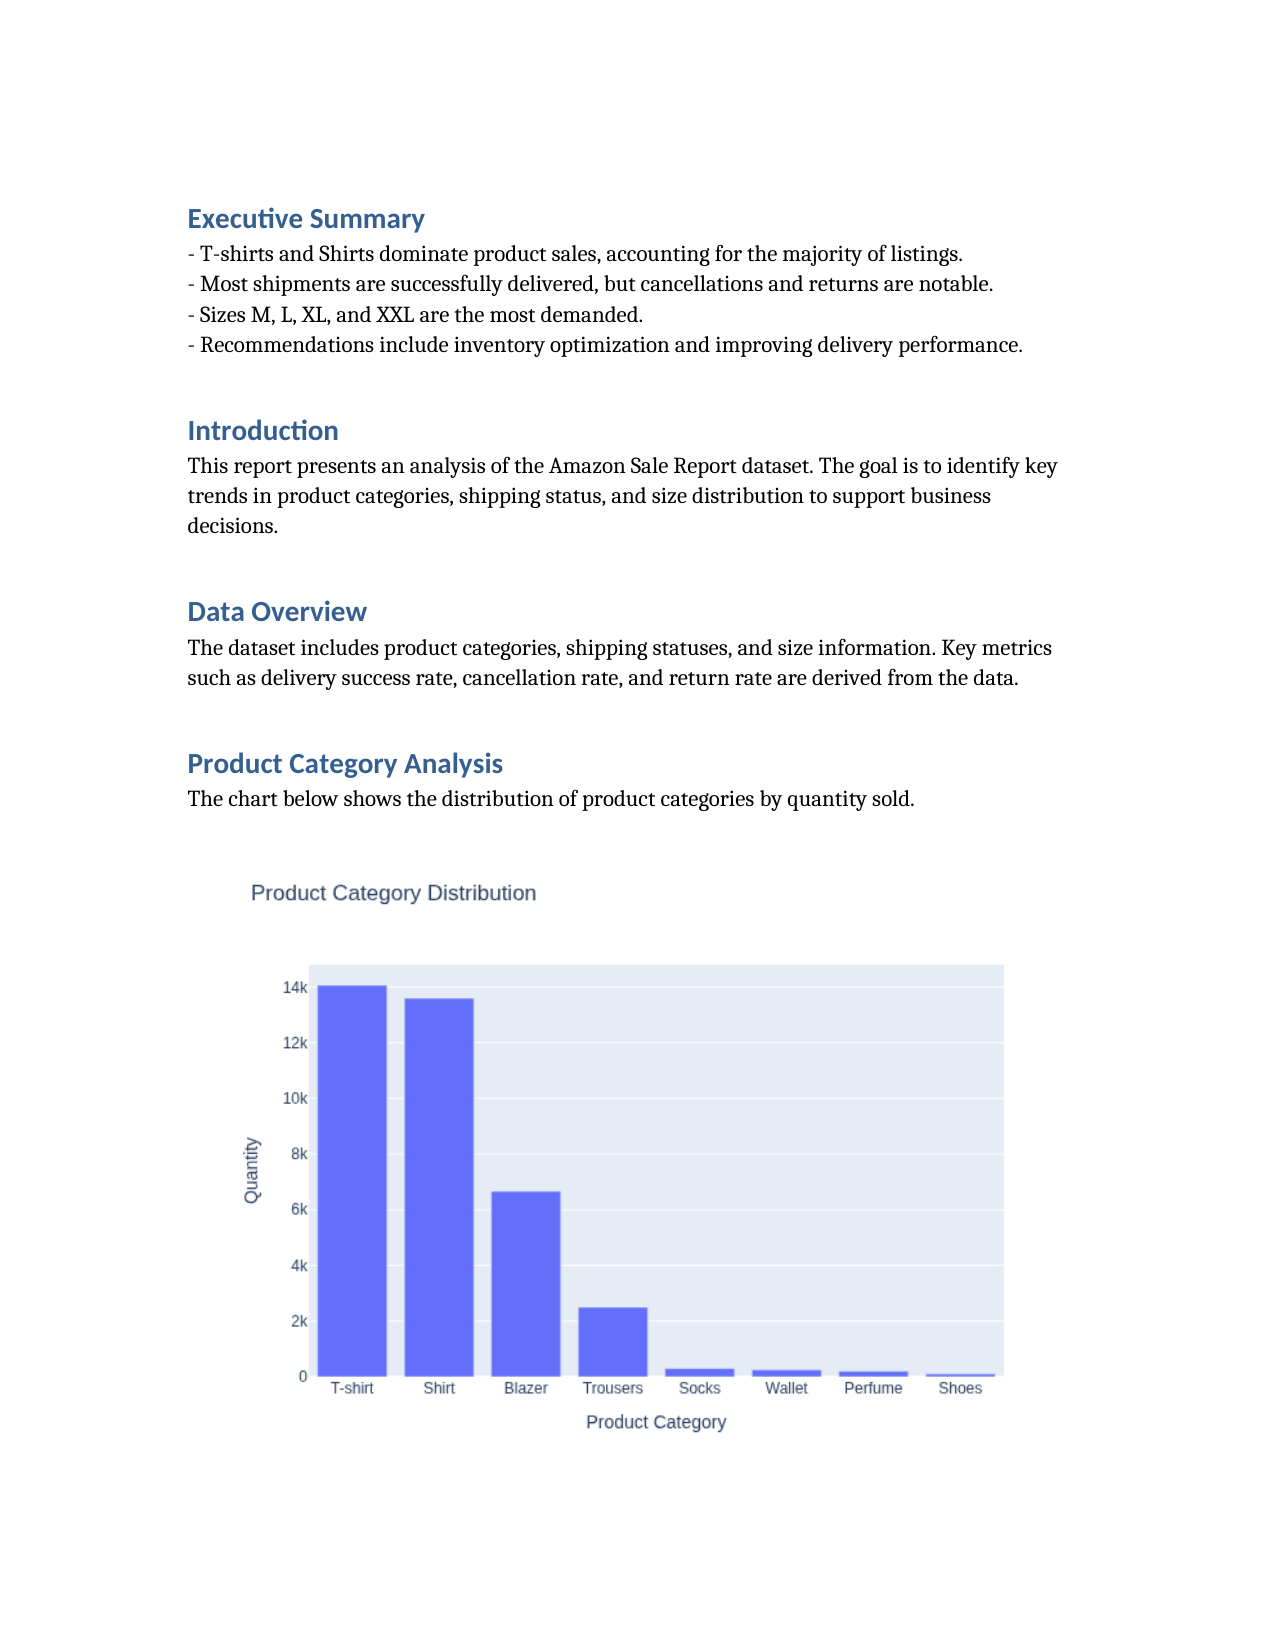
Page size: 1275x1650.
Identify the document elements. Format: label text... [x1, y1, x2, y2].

text The dataset includes product categories, shipping statuses, and size information. Key metrics such as delivery success rate, cancellation rate, and return rate are derived from the data. [187, 634, 1087, 691]
text - T-shirts and Shirts dominate product sales, accounting for the majority of listings. - Most shipments are successfully delivered, but cancellations and returns are notable. - Sizes M, L, XL, and XXL are the most demanded. - Recommendations include inventory optimization and improving delivery performance. [187, 241, 1087, 358]
subtitle Data Overview [187, 593, 1087, 629]
text This report presents an analysis of the Amazon Sale Report dataset. The goal is to identify key trends in product categories, shipping status, and size distribution to support business decisions. [187, 453, 1087, 539]
picture [206, 836, 1107, 1480]
subtitle Product Category Analysis [187, 745, 1087, 780]
subtitle Introduction [187, 412, 1087, 447]
subtitle Executive Summary [187, 200, 1087, 236]
text The chart below shows the distribution of product categories by quantity sold. [187, 786, 1087, 812]
